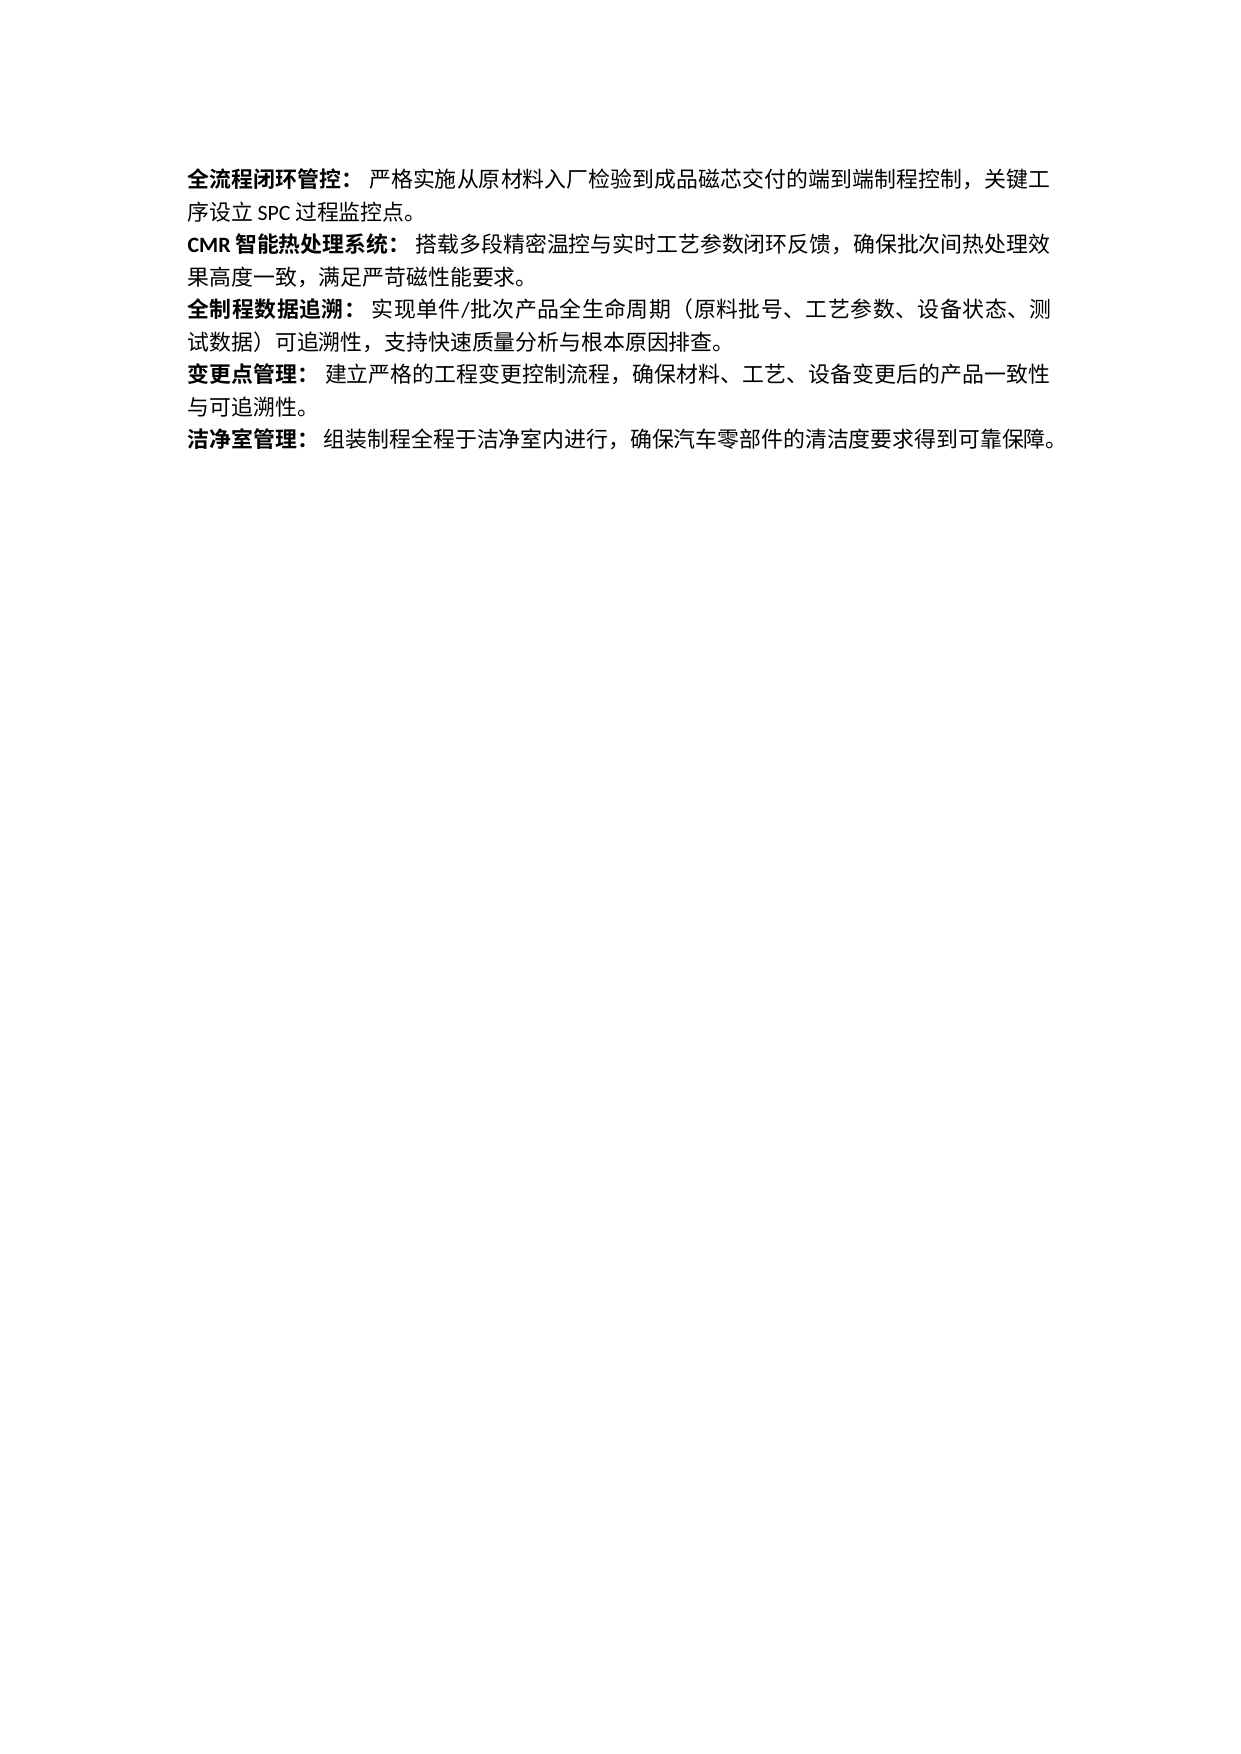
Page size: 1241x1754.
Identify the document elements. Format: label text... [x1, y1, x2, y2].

text 全制程数据追溯： 实现单件/批次产品全生命周期（原料批号、工艺参数、设备状态、测试数据）可追溯性，支持快速质量分析与根本原因排查。 [187, 292, 1053, 357]
text 变更点管理： 建立严格的工程变更控制流程，确保材料、工艺、设备变更后的产品一致性与可追溯性。 [187, 357, 1053, 422]
text CMR智能热处理系统： 搭载多段精密温控与实时工艺参数闭环反馈，确保批次间热处理效果高度一致，满足严苛磁性能要求。 [187, 227, 1053, 292]
text 全流程闭环管控： 严格实施从原材料入厂检验到成品磁芯交付的端到端制程控制，关键工序设立SPC过程监控点。 [187, 162, 1053, 227]
text 洁净室管理： 组装制程全程于洁净室内进行，确保汽车零部件的清洁度要求得到可靠保障。 [187, 422, 1053, 454]
